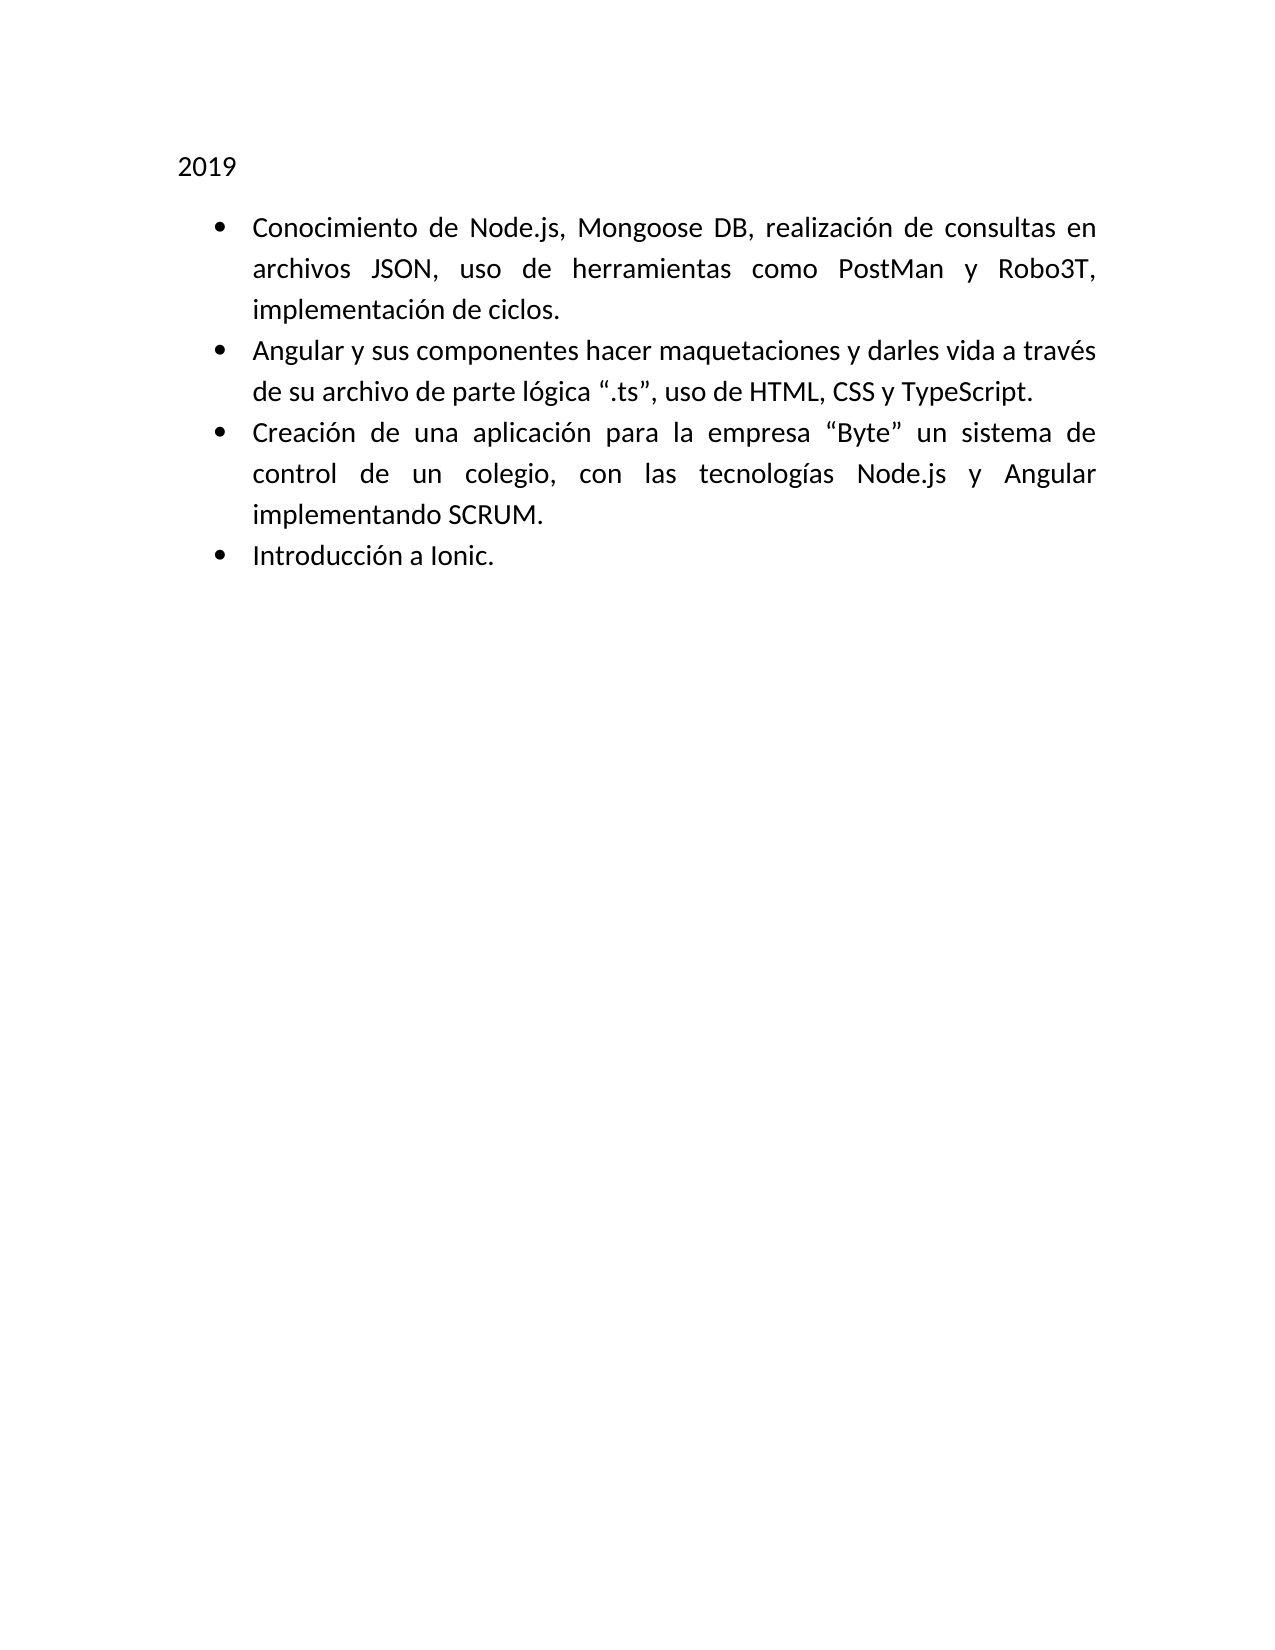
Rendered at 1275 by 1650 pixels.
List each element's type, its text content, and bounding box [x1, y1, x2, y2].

list Conocimiento de Node.js, Mongoose DB, realización de consultas en archivos JSON, uso de herramientas como PostMan y Robo3T, implementación de ciclos. [215, 209, 1098, 327]
list Introducción a Ionic. [215, 537, 1098, 572]
list Angular y sus componentes hacer maquetaciones y darles vida a través de su archivo de parte lógica “.ts”, uso de HTML, CSS y TypeScript. [215, 332, 1098, 409]
text 2019 [177, 148, 1098, 183]
list Creación de una aplicación para la empresa “Byte” un sistema de control de un colegio, con las tecnologías Node.js y Angular implementando SCRUM. [215, 414, 1098, 532]
